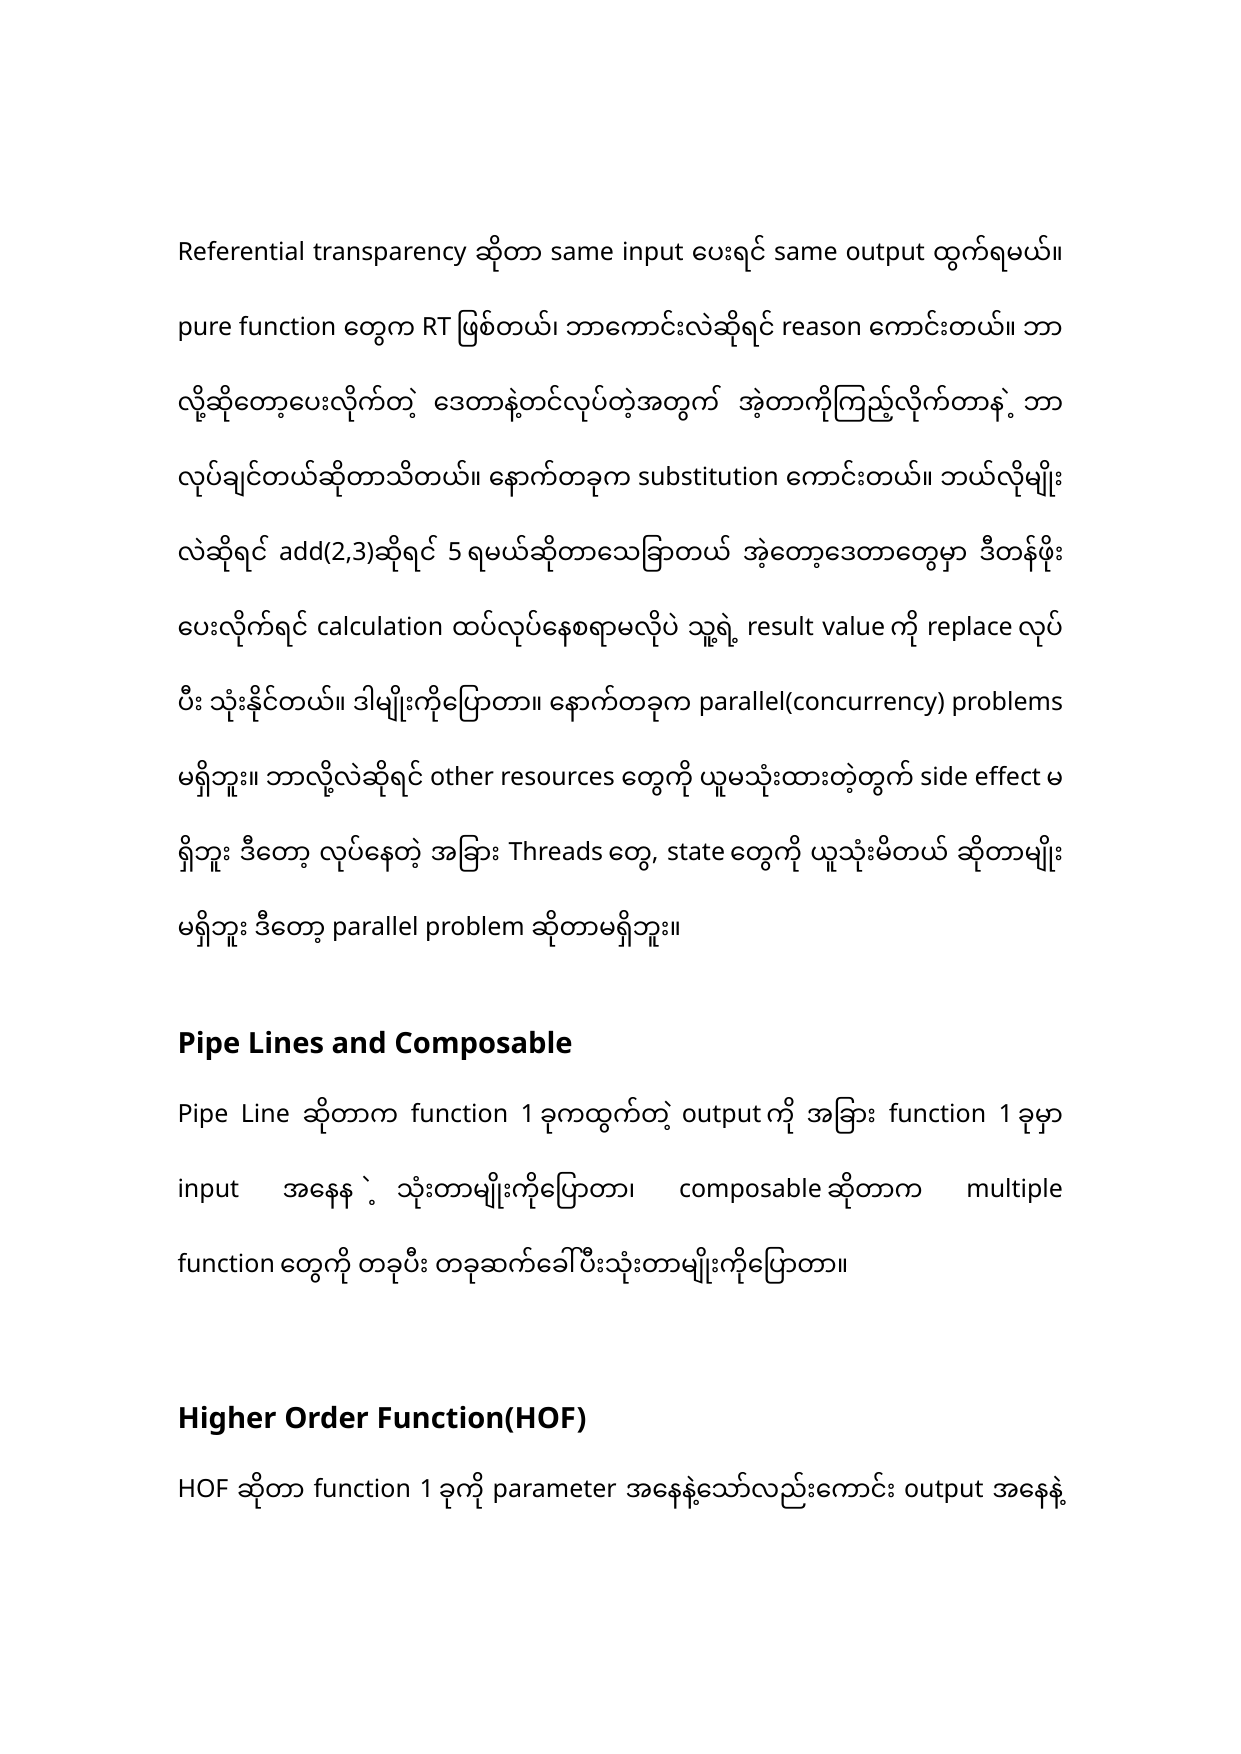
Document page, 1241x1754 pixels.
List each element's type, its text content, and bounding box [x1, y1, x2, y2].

text Pipe Lines and Composable [177, 1004, 1063, 1079]
text Referential transparency ဆိုတာ same input ပေးရင် same output ထွက်ရမယ်။ pure function တွေက RTဖြစ်တယ်၊ ဘာကောင်းလဲဆိုရင် reason ကောင်းတယ်။ ဘာလို့ဆိုတော့ပေးလိုက်တဲ့ ဒေတာနဲ့တင်လုပ်တဲ့အတွက် အဲ့တာကိုကြည့်လိုက်တာနဲ့ ဘာလုပ်ချင်တယ်ဆိုတာသိတယ်။ နောက်တခုက substitution ကောင်းတယ်။ ဘယ်လိုမျိုးလဲဆိုရင် add(2,3)ဆိုရင် 5ရမယ်ဆိုတာသေခြာတယ် အဲ့တော့ဒေတာတွေမှာ ဒီတန်ဖိုးပေးလိုက်ရင် calculation ထပ်လုပ်နေစရာမလိုပဲ သူ့ရဲ့ result valueကို replaceလုပ်ပီး သုံးနိုင်တယ်။ ဒါမျိုးကိုပြောတာ။ နောက်တခုက parallel(concurrency) problems မရှိဘူး။ ဘာလို့လဲဆိုရင် other resources တွေကို ယူမသုံးထားတဲ့တွက် side effectမရှိဘူး ဒီတော့ လုပ်နေတဲ့ အခြား Threadsတွေ, stateတွေကို ယူသုံးမိတယ် ဆိုတာမျိုးမရှိဘူး ဒီတော့ parallel problem ဆိုတာမရှိဘူး။ [177, 217, 1063, 967]
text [177, 1454, 1063, 1529]
text Pipe Line ဆိုတာက function 1ခုကထွက်တဲ့ outputကို အခြား function 1ခုမှာ input အနေနဲ့ သုံးတာမျိုးကိုပြောတာ၊ composableဆိုတာက multiple functionတွေကို တခုပီး တခုဆက်ခေါ်ပီးသုံးတာမျိုးကိုပြောတာ။ [177, 1079, 1063, 1304]
text Higher Order Function(HOF) [177, 1379, 1063, 1454]
